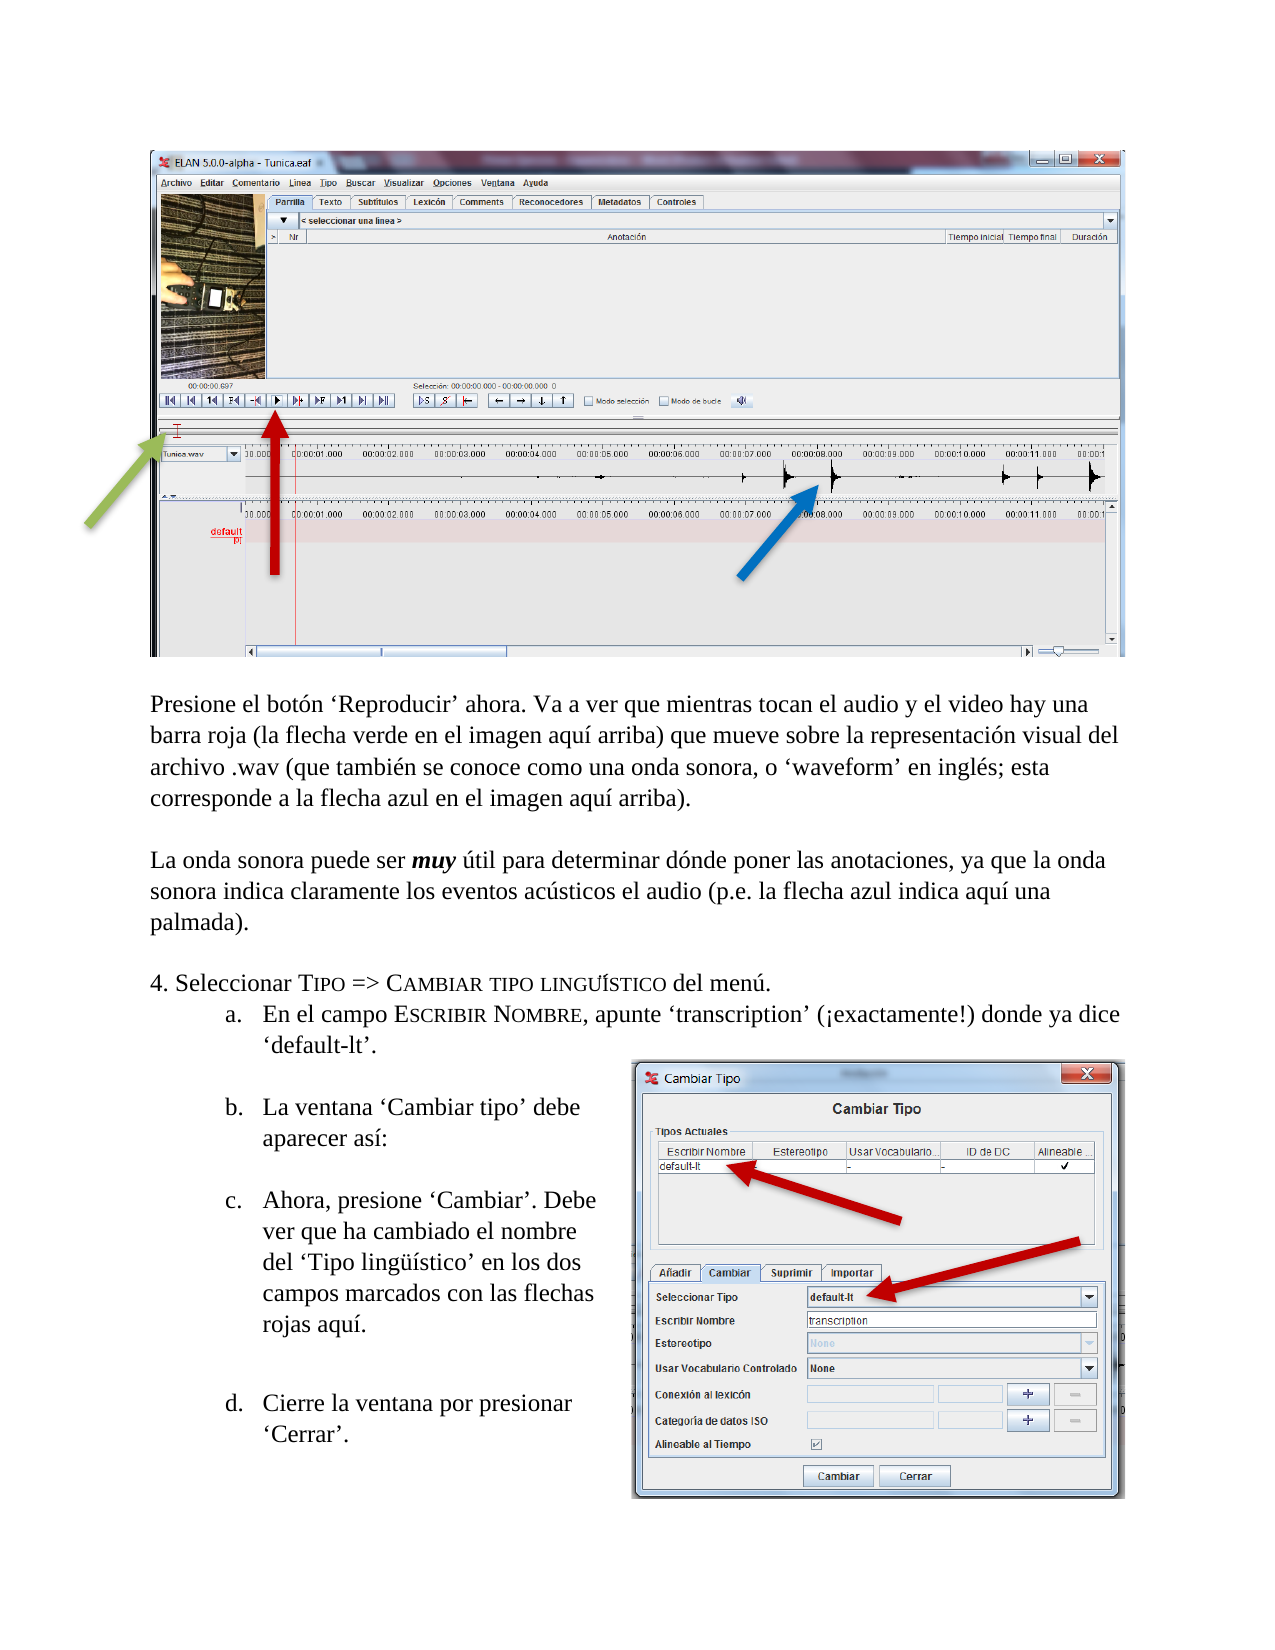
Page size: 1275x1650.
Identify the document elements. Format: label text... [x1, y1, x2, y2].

picture [631, 1059, 1125, 1499]
text 4. Seleccionar Tipo => Cambiar tipo lingüístico del menú. [150, 968, 1125, 997]
list La ventana ‘Cambiar tipo’ debe aparecer así: [225, 1092, 631, 1152]
list Cierre la ventana por presionar ‘Cerrar’. [225, 1388, 631, 1448]
list Ahora, presione ‘Cambiar’. Debe ver que ha cambiado el nombre del ‘Tipo lingüístico’ en los dos campos marcados con las flechas rojas aquí. [225, 1185, 631, 1338]
text Presione el botón ‘Reproducir’ ahora. Va a ver que mientras tocan el audio y el video hay una barra roja (la flecha verde en el imagen aquí arriba) que mueve sobre la representación visual del archivo .wav (que también se conoce como una onda sonora, o ‘waveform’ en inglés; esta corresponde a la flecha azul en el imagen aquí arriba). [150, 689, 1125, 811]
picture [150, 150, 1125, 657]
list En el campo Escribir Nombre, apunte ‘transcription’ (¡exactamente!) donde ya dice ‘default-lt’. [225, 999, 1125, 1059]
text La onda sonora puede ser muy útil para determinar dónde poner las anotaciones, ya que la onda sonora indica claramente los eventos acústicos el audio (p.e. la flecha azul indica aquí una palmada). [150, 845, 1125, 936]
